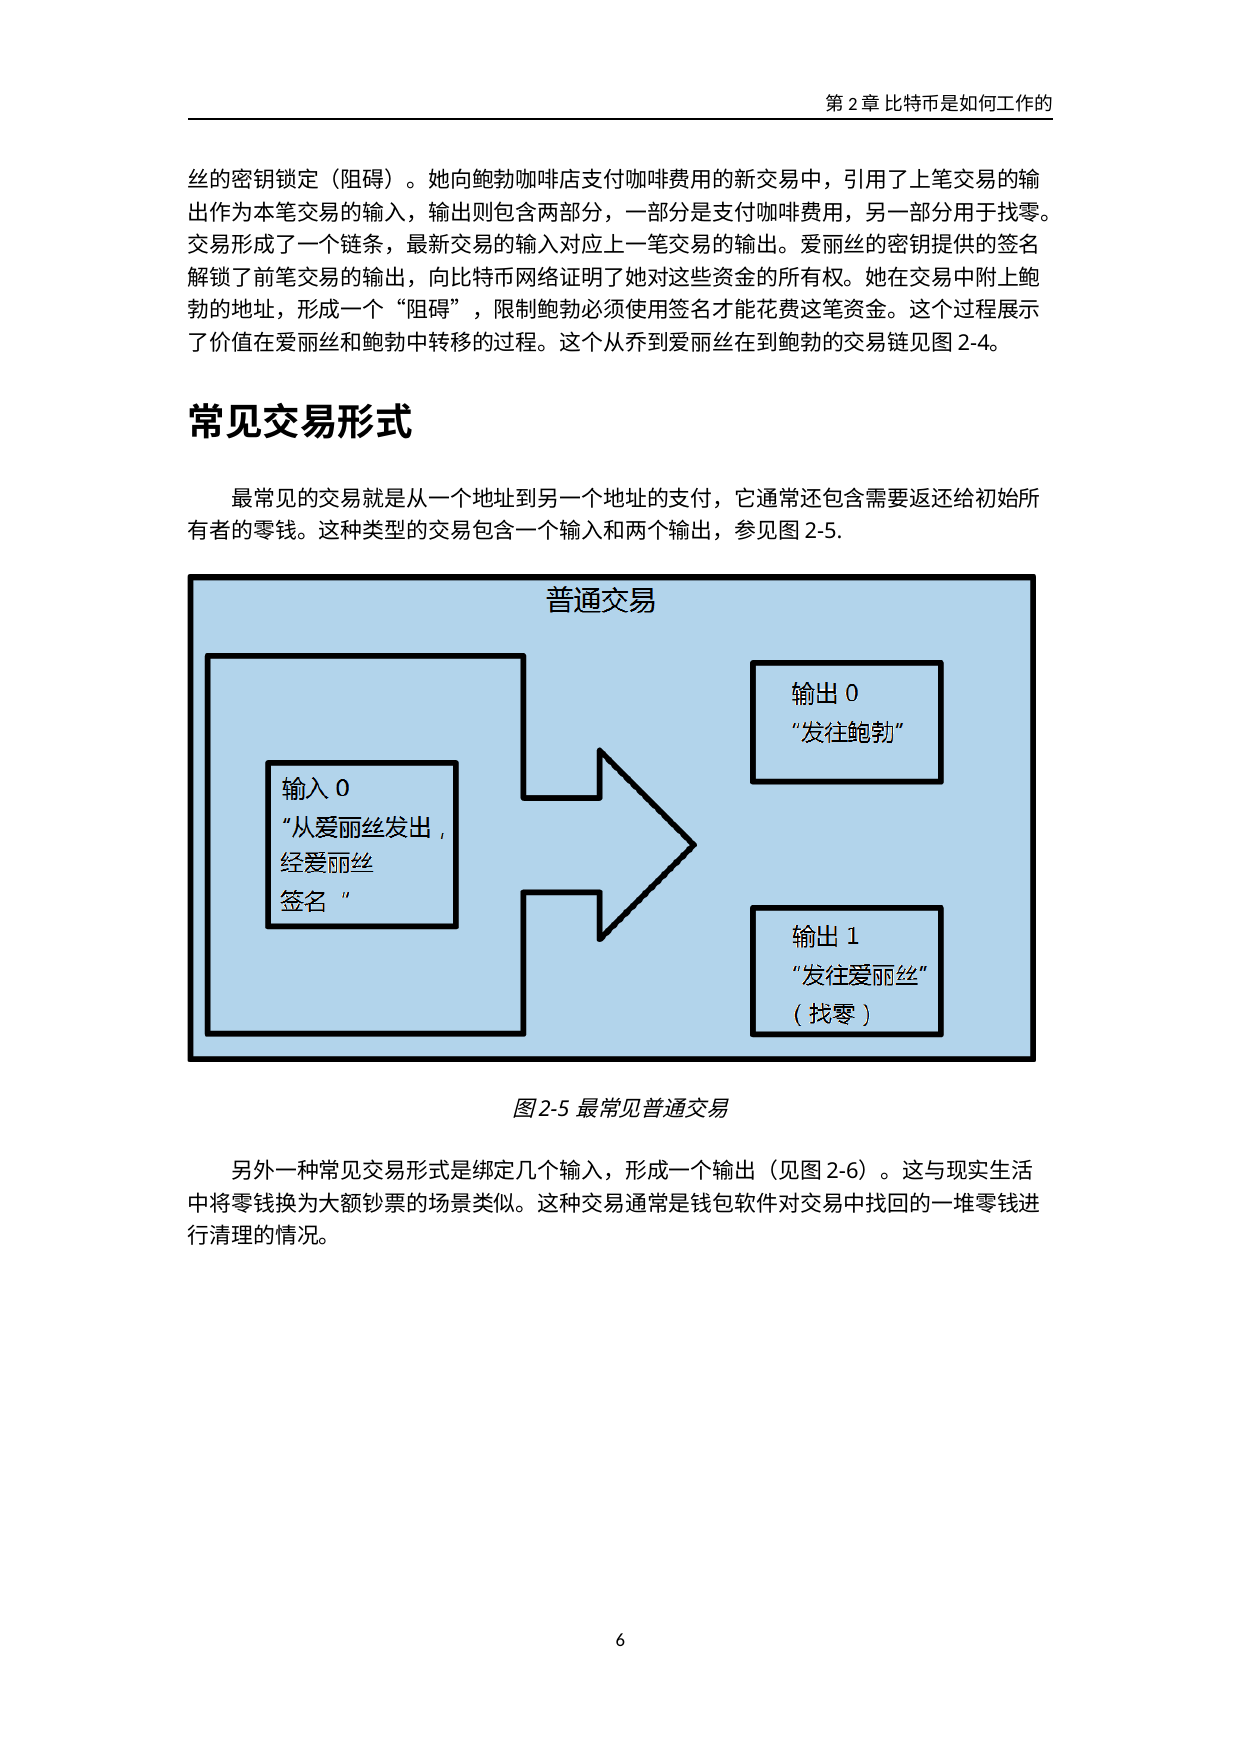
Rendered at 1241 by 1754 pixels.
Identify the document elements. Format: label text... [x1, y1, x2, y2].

text 图2-5 最常见普通交易 [187, 1091, 1053, 1124]
text 最常见的交易就是从一个地址到另一个地址的支付，它通常还包含需要返还给初始所有者的零钱。这种类型的交易包含一个输入和两个输出，参见图2-5. [187, 480, 1053, 545]
text 另外一种常见交易形式是绑定几个输入，形成一个输出（见图2-6）。这与现实生活中将零钱换为大额钞票的场景类似。这种交易通常是钱包软件对交易中找回的一堆零钱进行清理的情况。 [187, 1153, 1053, 1250]
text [187, 162, 1053, 357]
text 常见交易形式 [187, 386, 1053, 451]
picture [187, 574, 1036, 1062]
